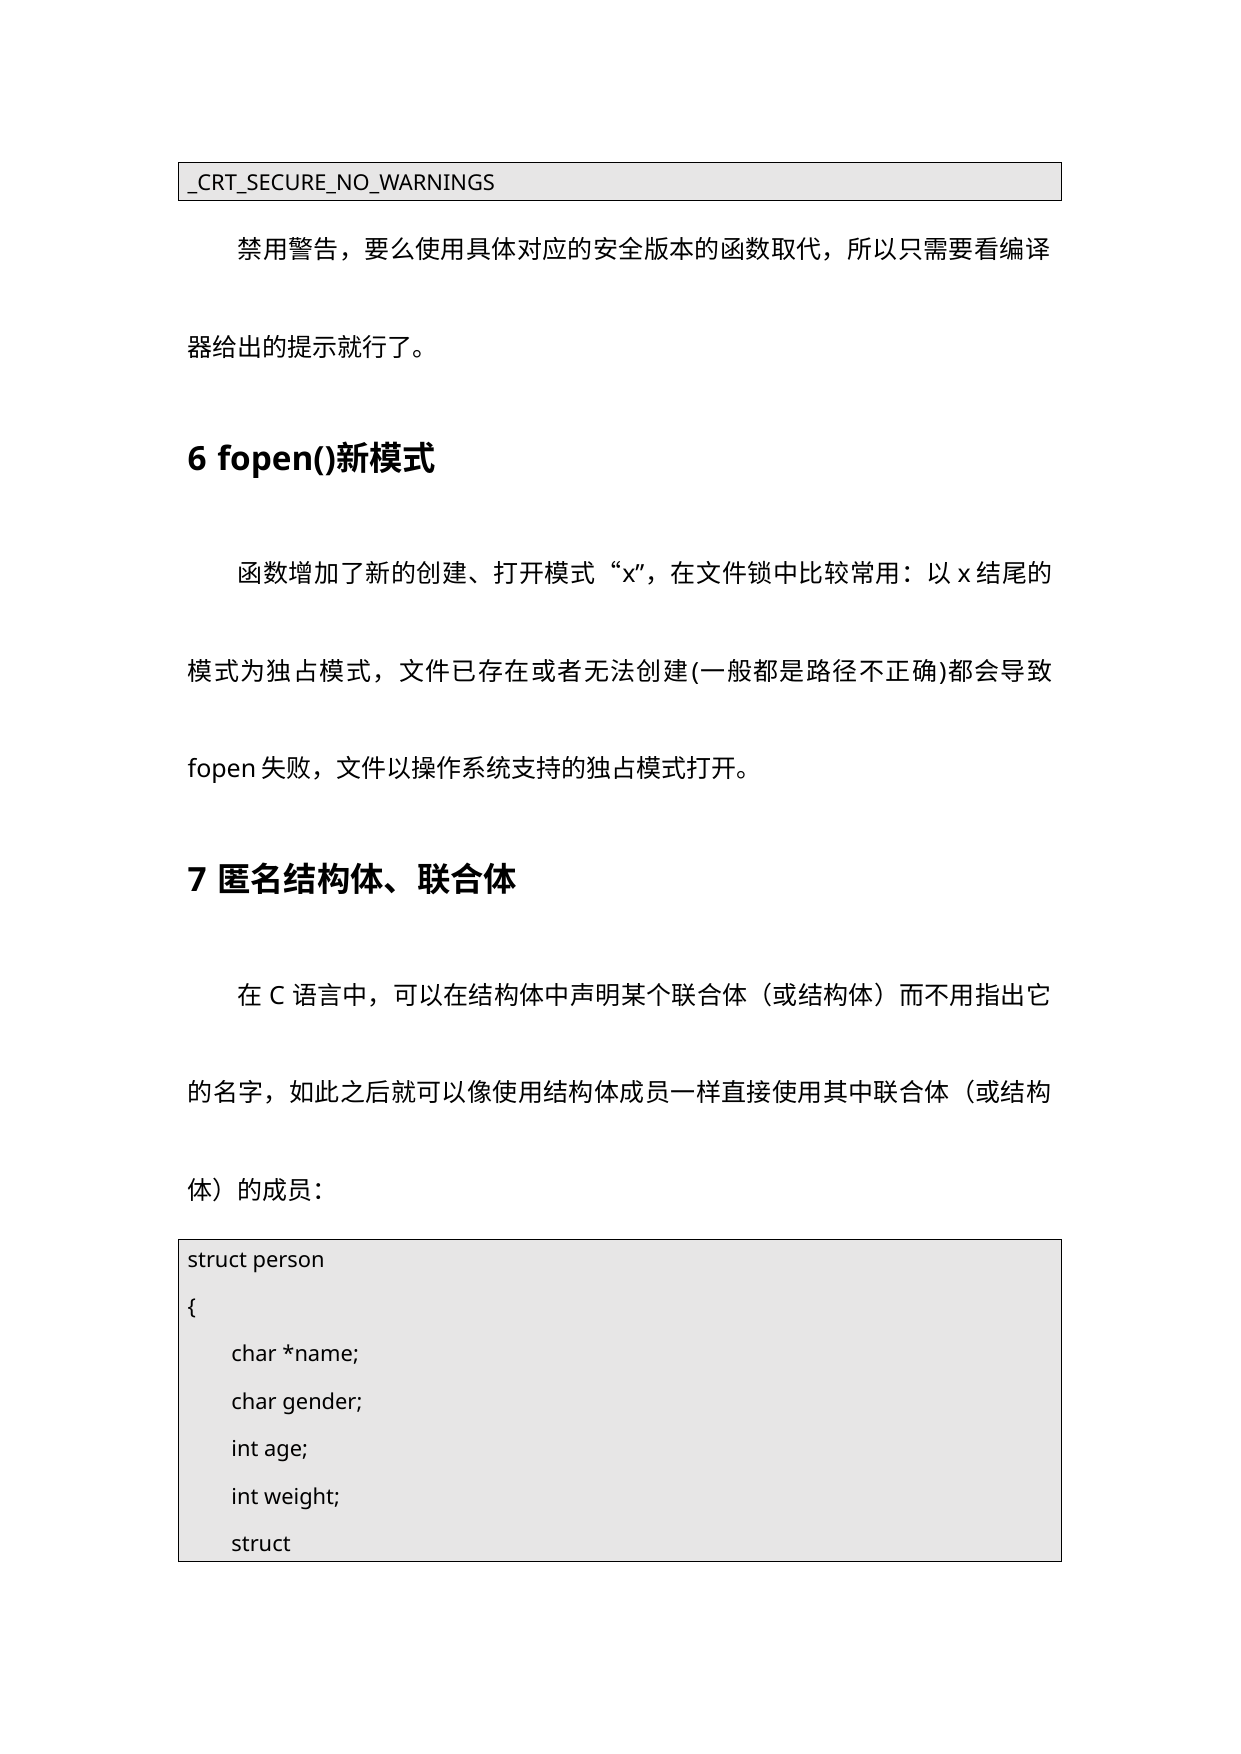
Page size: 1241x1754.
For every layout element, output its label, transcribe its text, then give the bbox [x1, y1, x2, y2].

text int age; [179, 1429, 1061, 1464]
text 禁用警告，要么使用具体对应的安全版本的函数取代，所以只需要看编译器给出的提示就行了。 [187, 216, 1053, 378]
text 在 C 语言中，可以在结构体中声明某个联合体（或结构体）而不用指出它的名字，如此之后就可以像使用结构体成员一样直接使用其中联合体（或结构体）的成员： [187, 961, 1053, 1221]
text _CRT_SECURE_NO_WARNINGS [179, 163, 1061, 200]
text struct person [179, 1240, 1061, 1275]
text { [179, 1287, 1061, 1322]
subtitle fopen()新模式 [187, 423, 1053, 488]
text int weight; [179, 1476, 1061, 1512]
text struct [179, 1523, 1061, 1561]
subtitle 匿名结构体、联合体 [187, 845, 1053, 910]
text char *name; [179, 1334, 1061, 1369]
text 函数增加了新的创建、打开模式“x”，在文件锁中比较常用：以x结尾的模式为独占模式，文件已存在或者无法创建(一般都是路径不正确)都会导致fopen失败，文件以操作系统支持的独占模式打开。 [187, 539, 1053, 799]
text char gender; [179, 1381, 1061, 1417]
